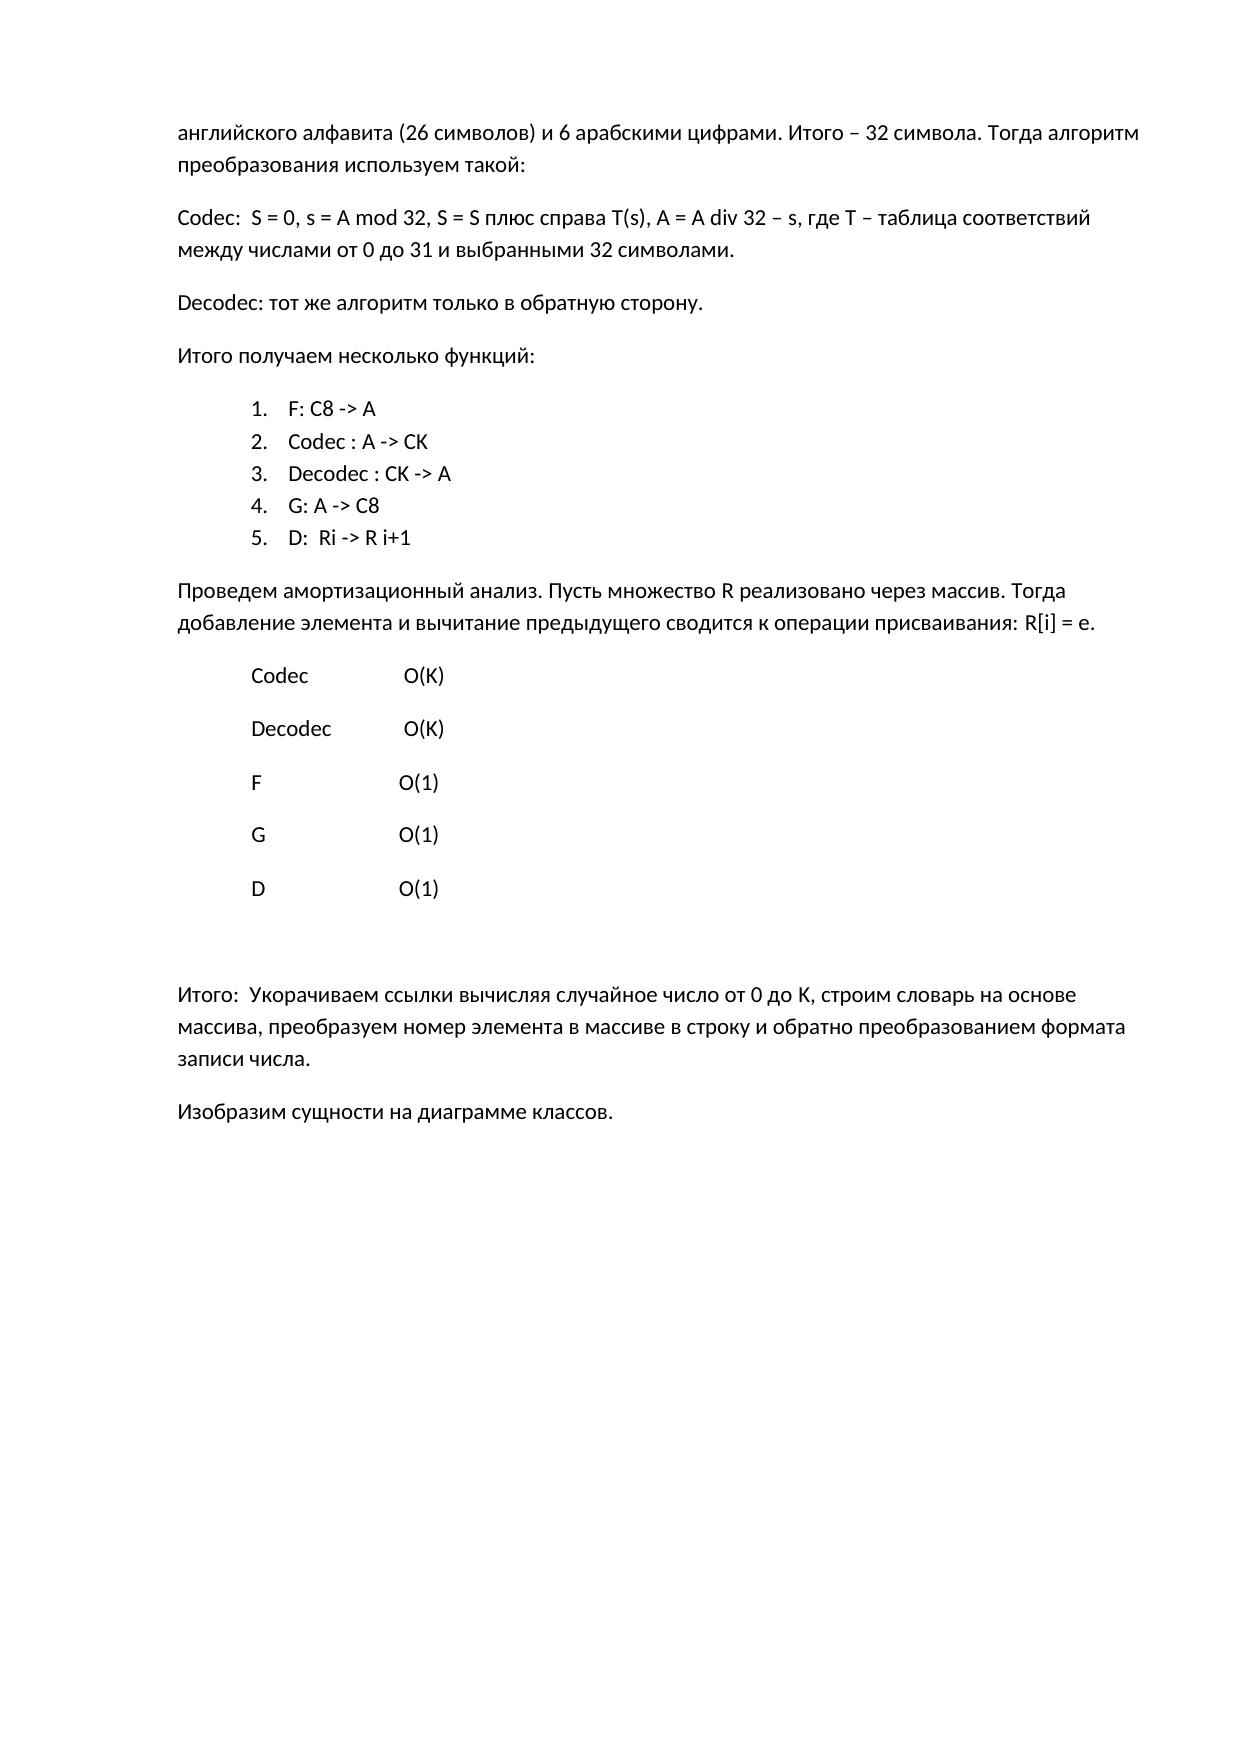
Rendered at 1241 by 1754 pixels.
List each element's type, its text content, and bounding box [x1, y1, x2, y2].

text F O(1) [177, 768, 1152, 796]
text Проведем амортизационный анализ. Пусть множество R реализовано через массив. Тогда добавление элемента и вычитание предыдущего сводится к операции присваивания: R[i] = e. [177, 576, 1152, 637]
text D O(1) [177, 874, 1152, 902]
list G: A -> C8 [251, 491, 1152, 519]
list Codec : A -> CK [251, 427, 1152, 455]
list F: C8 -> A [251, 394, 1152, 423]
text Итого: Укорачиваем ссылки вычисляя случайное число от 0 до K, строим словарь на основе массива, преобразуем номер элемента в массиве в строку и обратно преобразованием формата записи числа. [177, 980, 1152, 1072]
text Итого получаем несколько функций: [177, 342, 1152, 369]
text G O(1) [177, 821, 1152, 849]
text Codec O(K) [177, 662, 1152, 689]
list D: Ri -> R i+1 [251, 523, 1152, 551]
text Изобразим сущности на диаграмме классов. [177, 1097, 1152, 1125]
text Decodec O(K) [177, 714, 1152, 743]
text Decodec: тот же алгоритм только в обратную сторону. [177, 288, 1152, 317]
list Decodec : CK -> A [251, 459, 1152, 487]
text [177, 118, 1152, 178]
text Codec: S = 0, s = A mod 32, S = S плюс справа T(s), A = A div 32 – s, где T – таблица соответствий между числами от 0 до 31 и выбранными 32 символами. [177, 203, 1152, 263]
